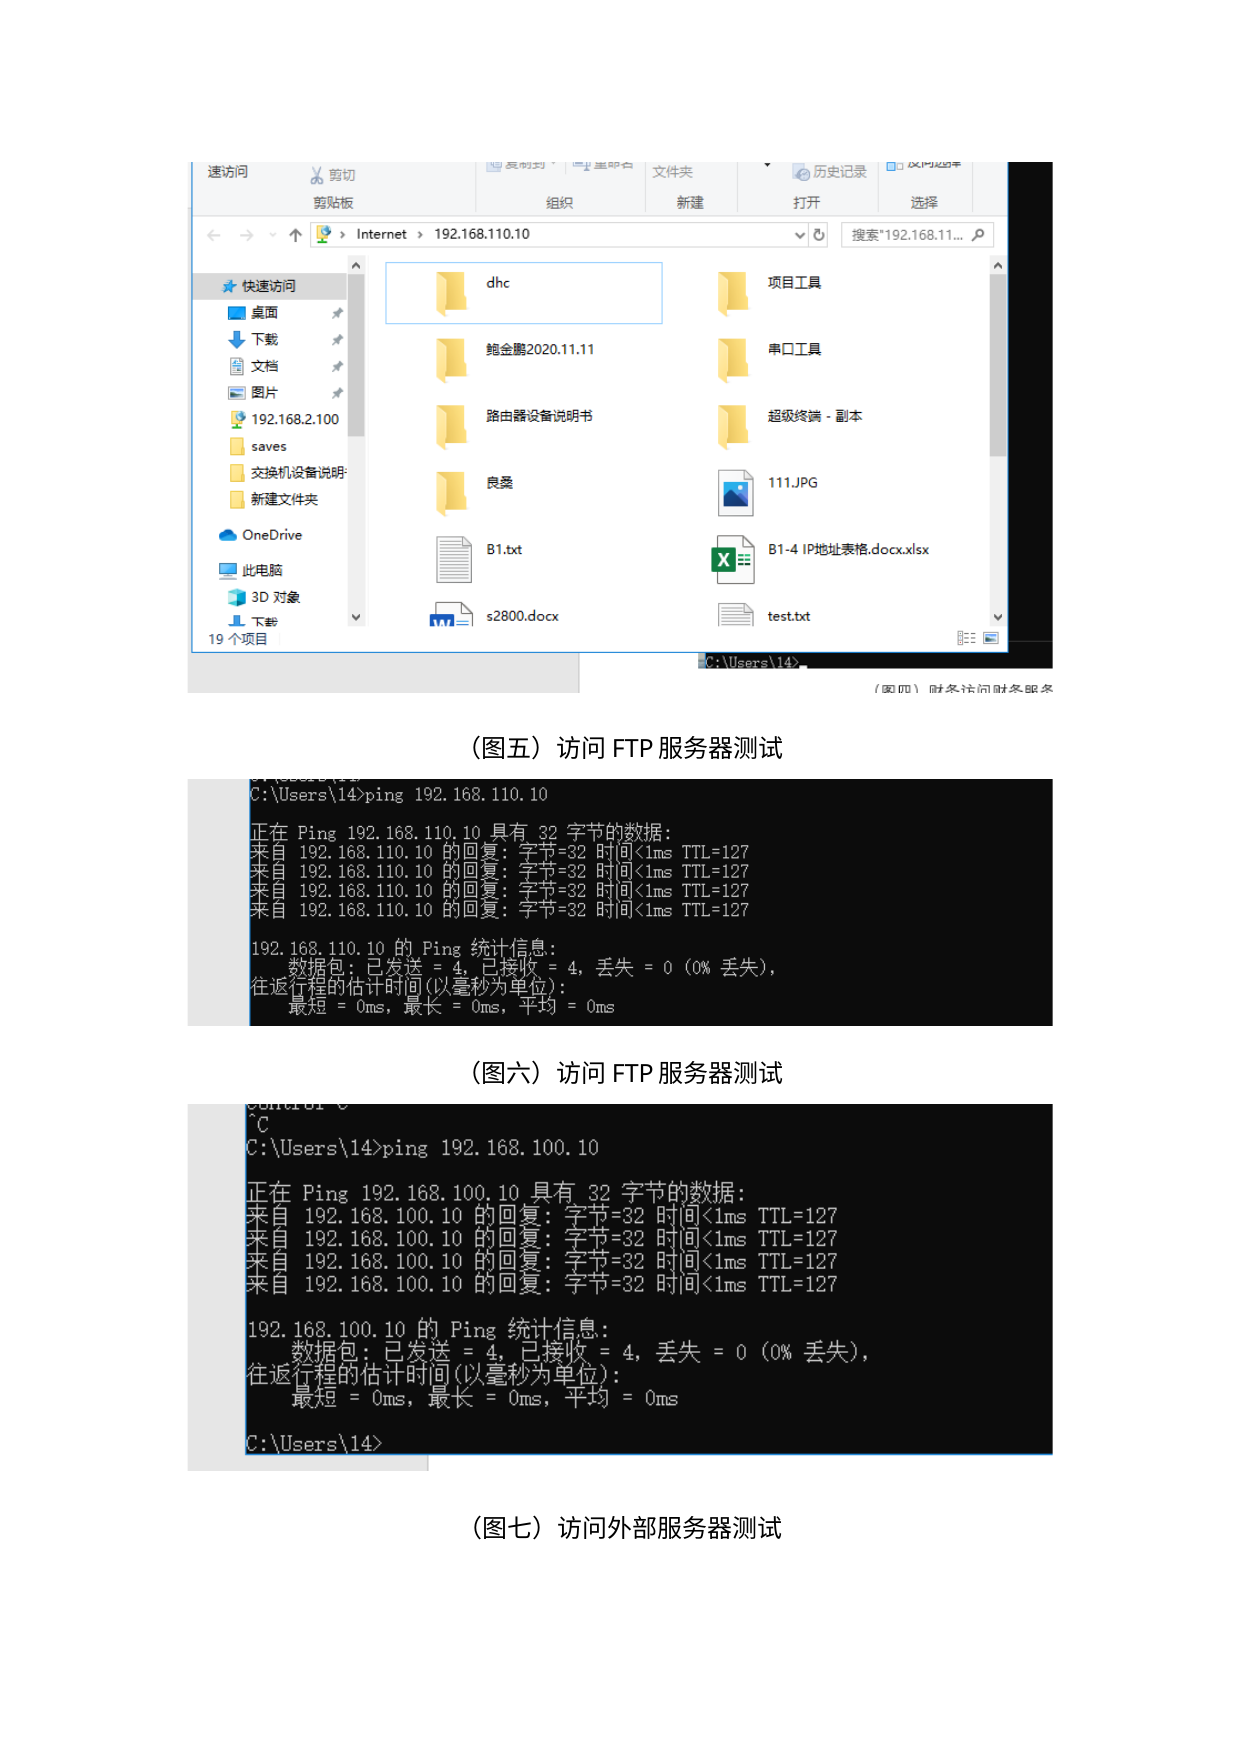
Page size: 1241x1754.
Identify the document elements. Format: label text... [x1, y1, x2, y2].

picture [187, 1104, 1053, 1471]
picture [187, 162, 1053, 693]
text （图五）访问FTP服务器测试 [187, 693, 1053, 779]
picture [187, 779, 1053, 1026]
text （图六）访问FTP服务器测试 [187, 1026, 1053, 1104]
text （图七）访问外部服务器测试 [187, 1471, 1053, 1559]
